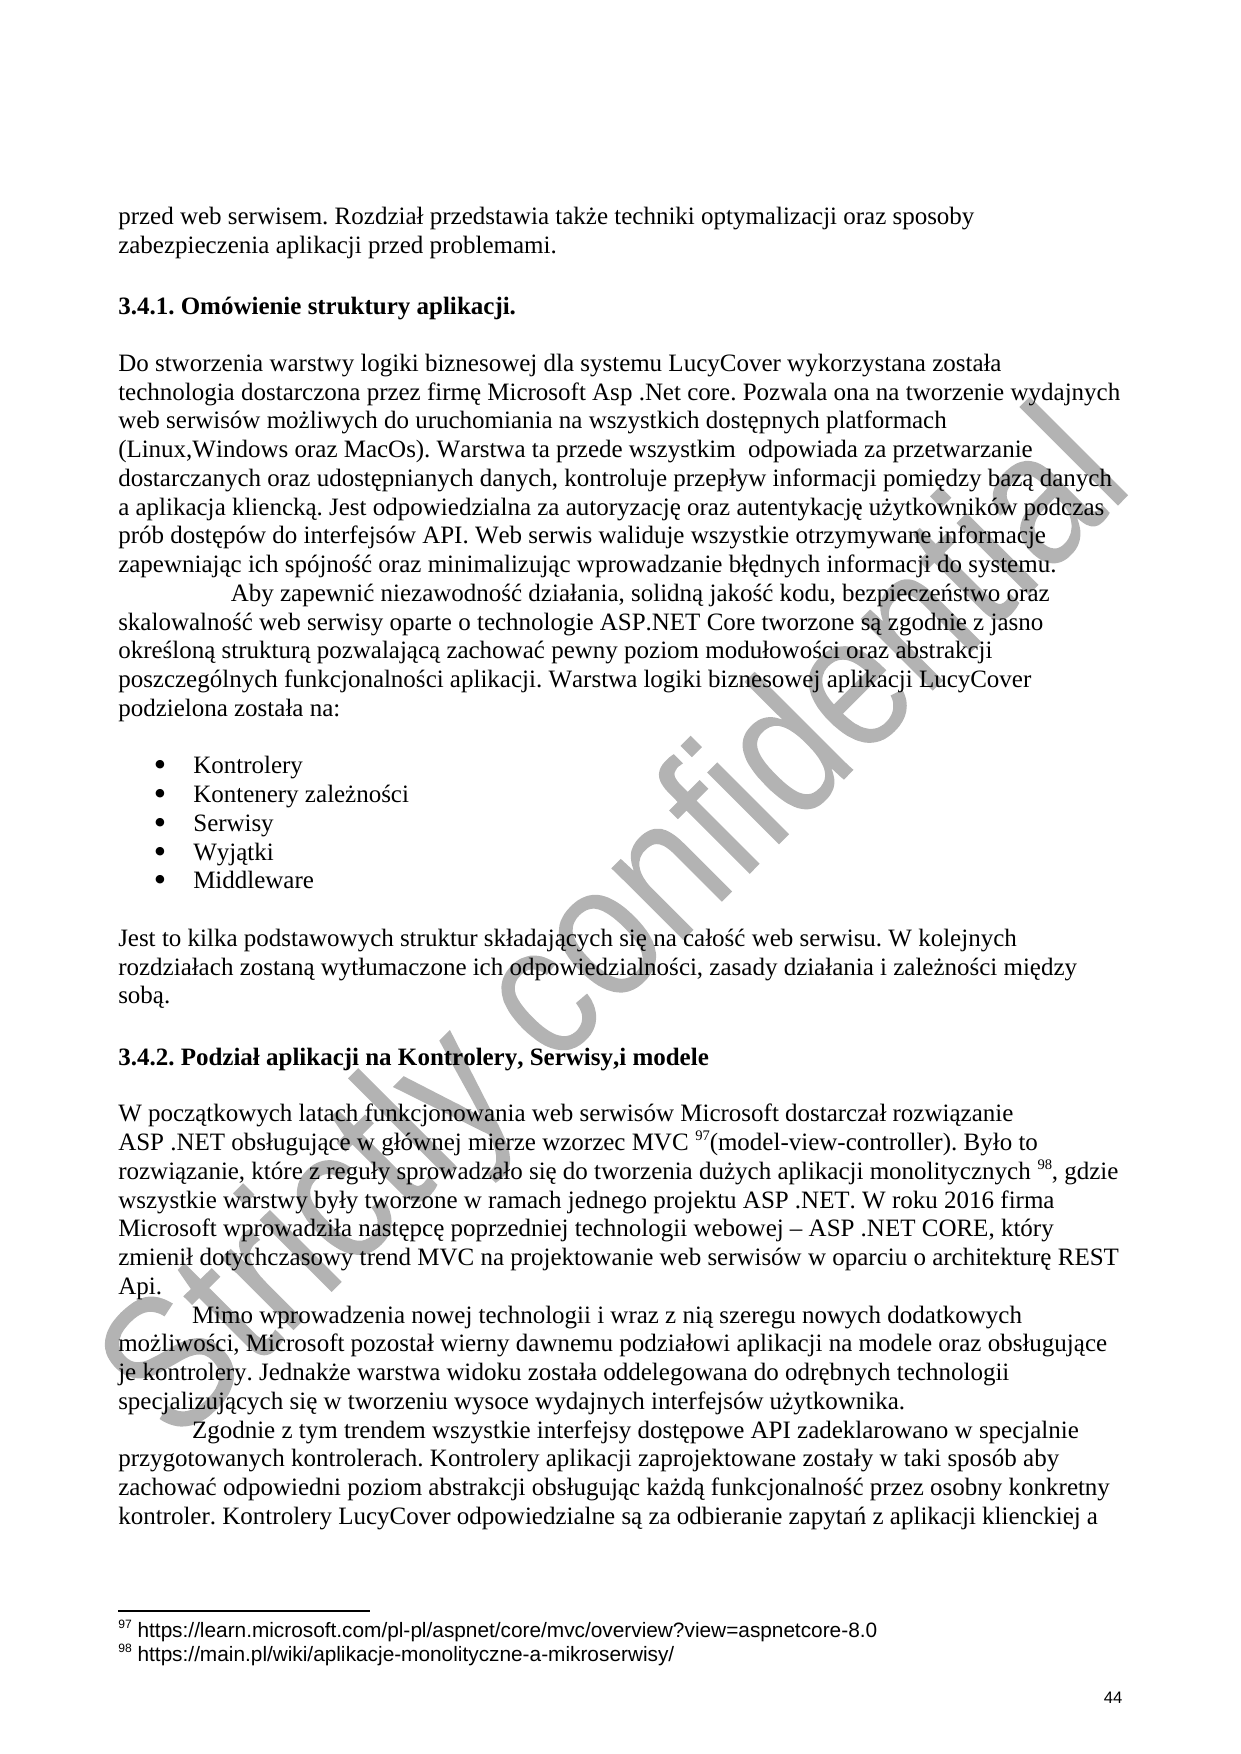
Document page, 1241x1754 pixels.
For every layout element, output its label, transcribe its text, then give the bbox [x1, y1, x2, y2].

text Mimo wprowadzenia nowej technologii i wraz z nią szeregu nowych dodatkowych możliwości, Microsoft pozostał wierny dawnemu podziałowi aplikacji na modele oraz obsługujące je kontrolery. Jednakże warstwa widoku została oddelegowana do odrębnych technologii specjalizujących się w tworzeniu wysoce wydajnych interfejsów użytkownika. [118, 1300, 1122, 1415]
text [118, 1415, 1122, 1530]
text Do stworzenia warstwy logiki biznesowej dla systemu LucyCover wykorzystana została technologia dostarczona przez firmę Microsoft Asp .Net core. Pozwala ona na tworzenie wydajnych web serwisów możliwych do uruchomiania na wszystkich dostępnych platformach (Linux,Windows oraz MacOs). Warstwa ta przede wszystkim odpowiada za przetwarzanie dostarczanych oraz udostępnianych danych, kontroluje przepływ informacji pomiędzy bazą danych a aplikacja kliencką. Jest odpowiedzialna za autoryzację oraz autentykację użytkowników podczas prób dostępów do interfejsów API. Web serwis waliduje wszystkie otrzymywane informacje zapewniając ich spójność oraz minimalizując wprowadzanie błędnych informacji do systemu. [118, 348, 1122, 578]
text Aby zapewnić niezawodność działania, solidną jakość kodu, bezpieczeństwo oraz skalowalność web serwisy oparte o technologie ASP.NET Core tworzone są zgodnie z jasno określoną strukturą pozwalającą zachować pewny poziom modułowości oraz abstrakcji poszczególnych funkcjonalności aplikacji. Warstwa logiki biznesowej aplikacji LucyCover podzielona została na: [118, 578, 1122, 722]
subtitle 3.4.1. Omówienie struktury aplikacji. [118, 291, 1122, 320]
list Middleware [156, 866, 1122, 894]
list Kontenery zależności [156, 779, 1122, 808]
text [118, 201, 1122, 259]
subtitle 3.4.2. Podział aplikacji na Kontrolery, Serwisy,i modele [118, 1042, 1122, 1070]
list Kontrolery [156, 751, 1122, 779]
list Wyjątki [156, 837, 1122, 866]
text Jest to kilka podstawowych struktur składających się na całość web serwisu. W kolejnych rozdziałach zostaną wytłumaczone ich odpowiedzialności, zasady działania i zależności między sobą. [118, 923, 1122, 1009]
list Serwisy [156, 808, 1122, 837]
text W początkowych latach funkcjonowania web serwisów Microsoft dostarczał rozwiązanie ASP .NET obsługujące w głównej mierze wzorzec MVC (model-view-controller). Było to rozwiązanie, które z reguły sprowadzało się do tworzenia dużych aplikacji monolitycznych , gdzie wszystkie warstwy były tworzone w ramach jednego projektu ASP .NET. W roku 2016 firma Microsoft wprowadziła następcę poprzedniej technologii webowej – ASP .NET CORE, który zmienił dotychczasowy trend MVC na projektowanie web serwisów w oparciu o architekturę REST Api. [118, 1098, 1122, 1300]
